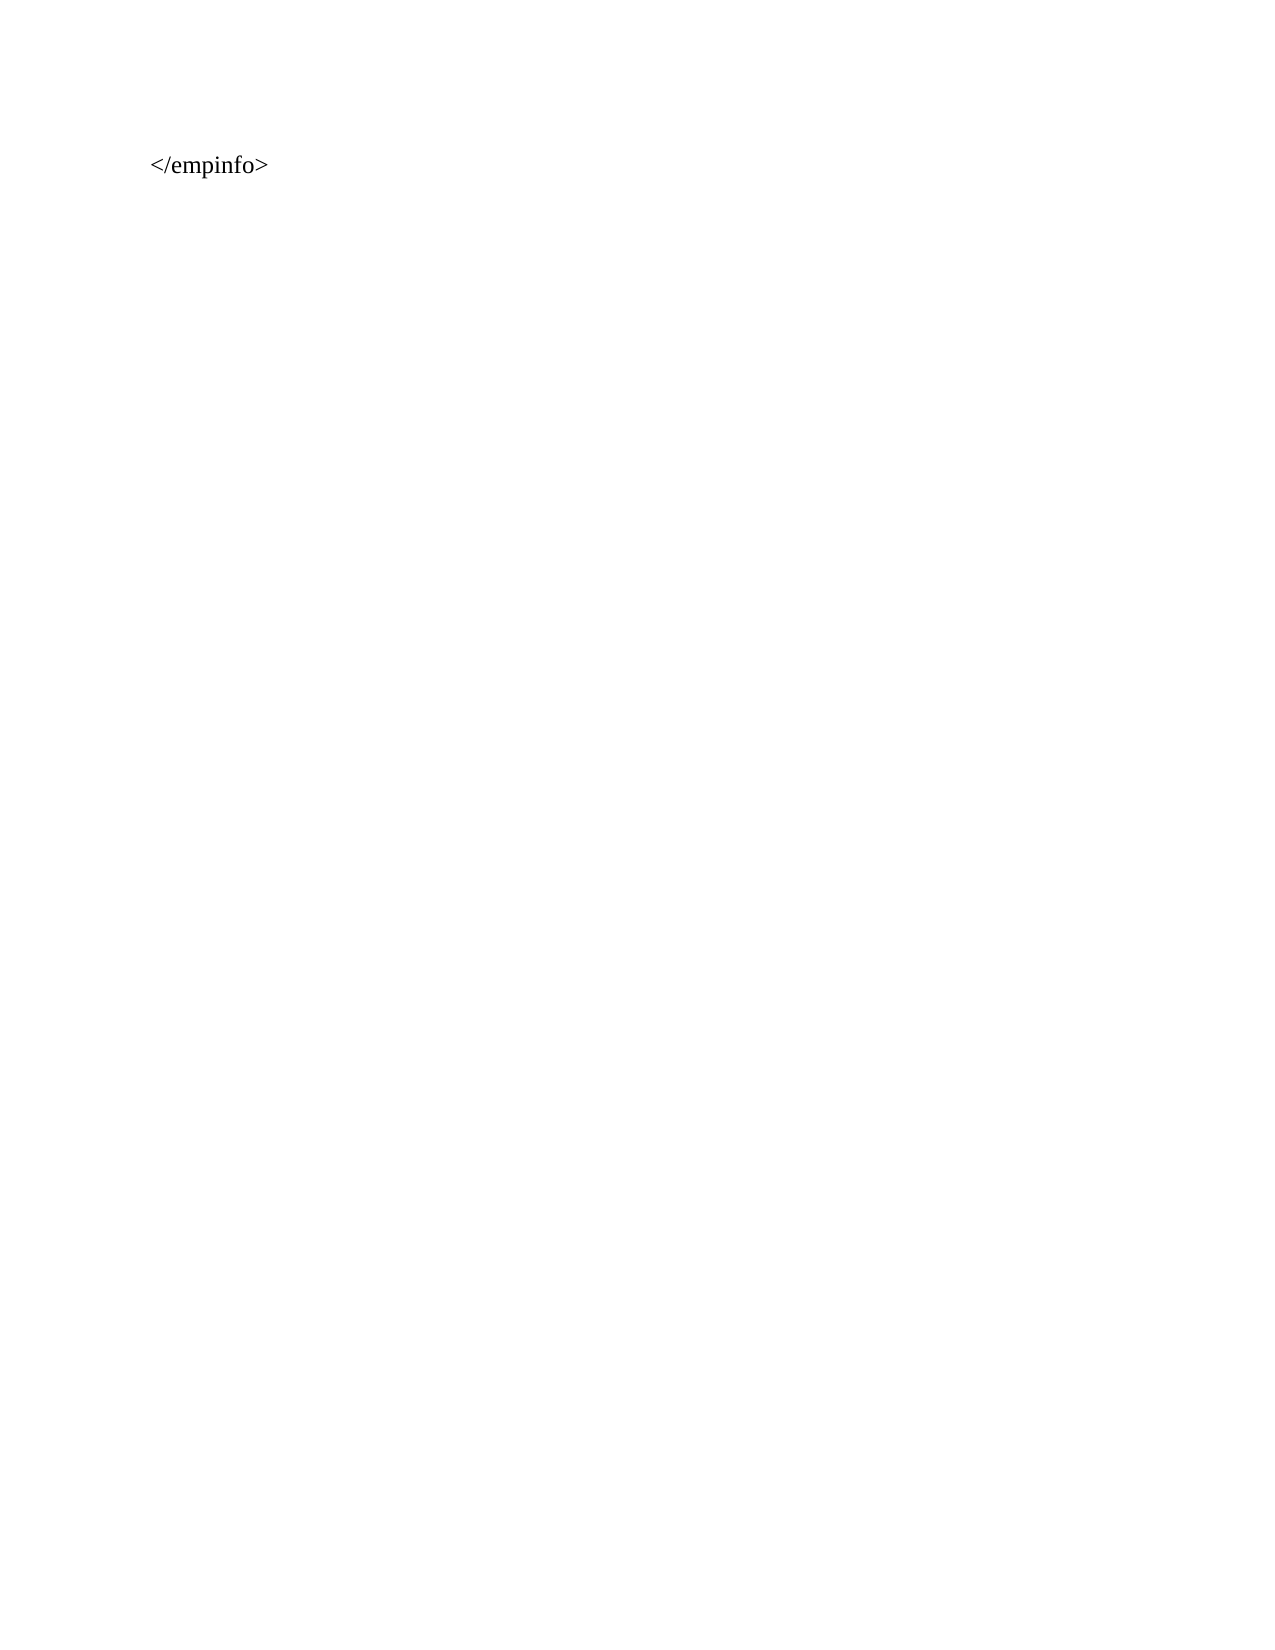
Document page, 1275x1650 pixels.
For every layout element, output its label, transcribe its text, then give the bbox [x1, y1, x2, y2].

text </empinfo> [150, 150, 1125, 179]
